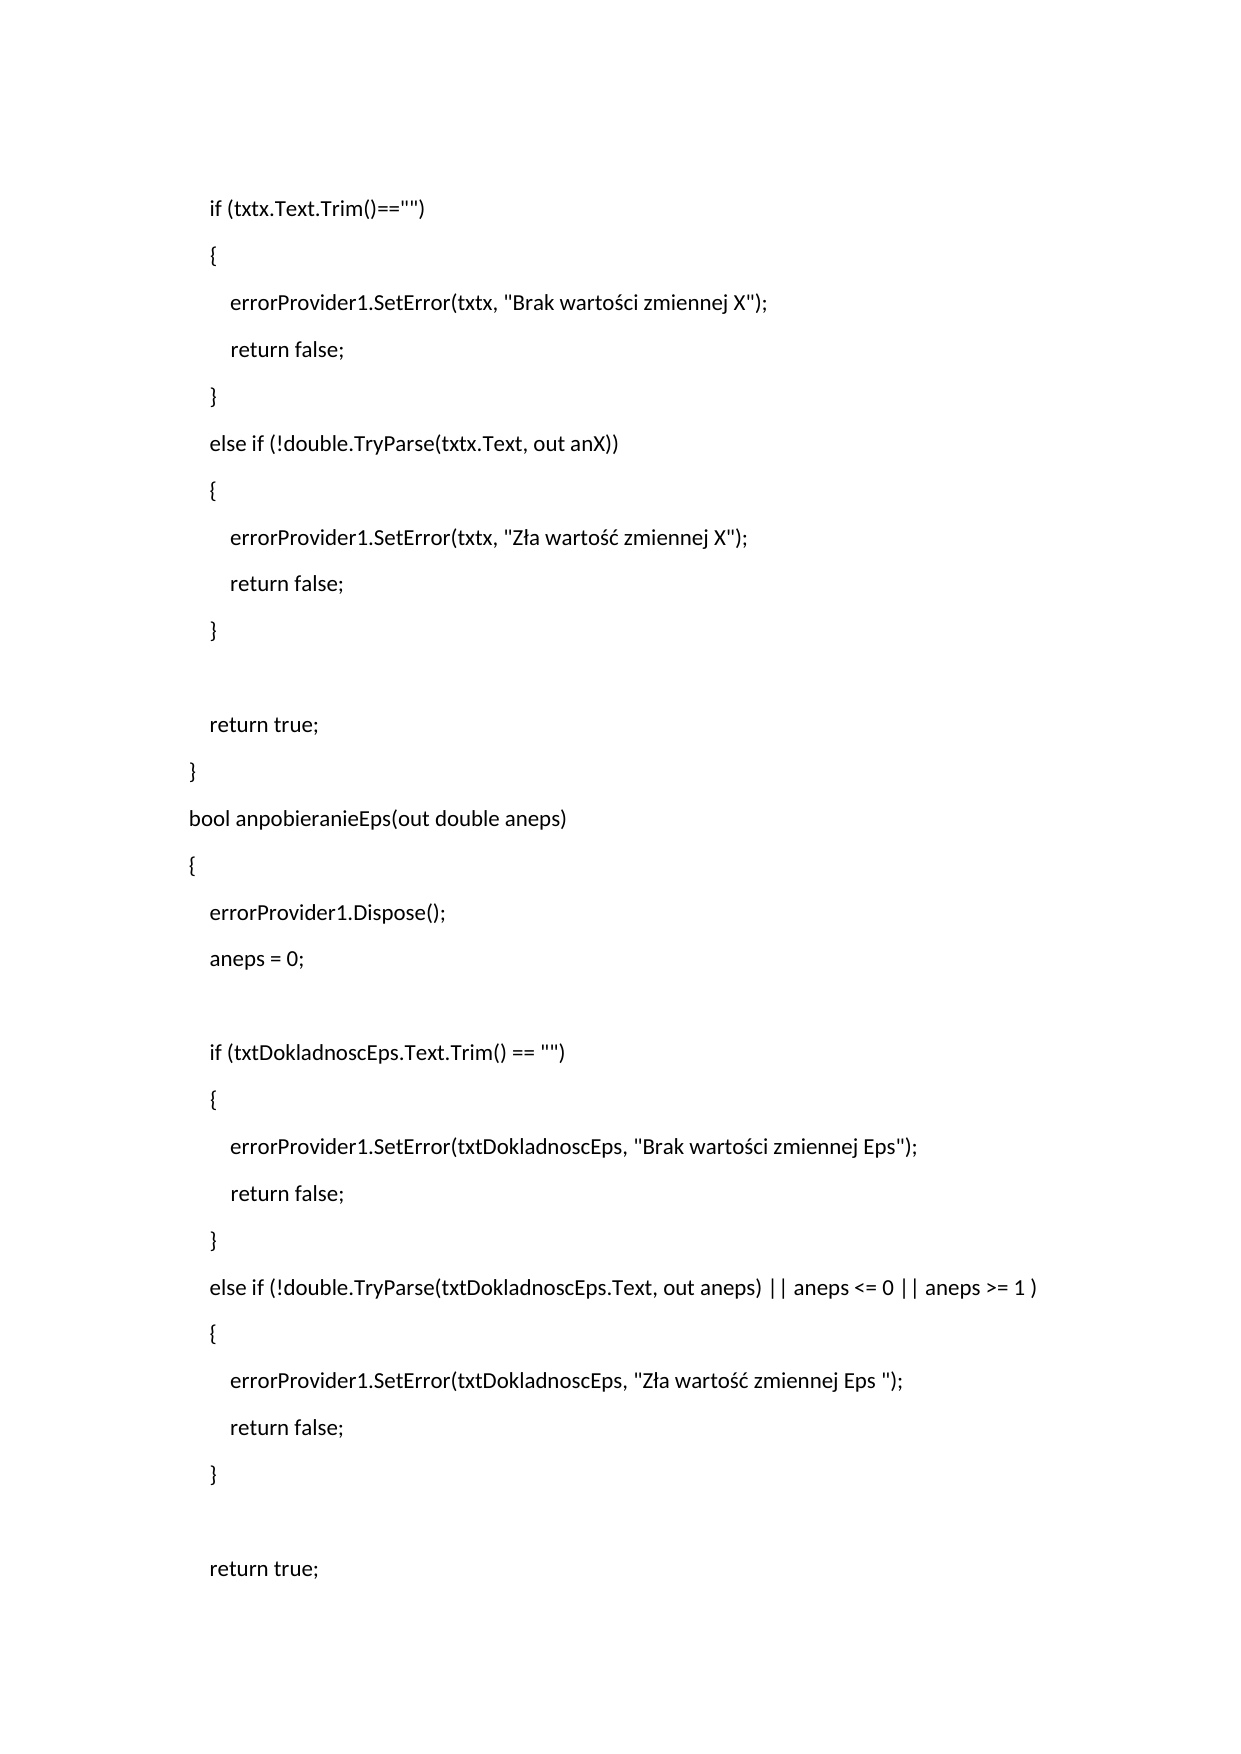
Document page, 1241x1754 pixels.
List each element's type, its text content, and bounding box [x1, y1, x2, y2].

text errorProvider1.SetError(txtx, "Brak wartości zmiennej X"); [148, 288, 1093, 316]
text { [148, 1319, 1093, 1347]
text return true; [148, 710, 1093, 738]
text { [148, 851, 1093, 879]
text { [148, 1085, 1093, 1113]
text else if (!double.TryParse(txtDokladnoscEps.Text, out aneps) || aneps <= 0 || aneps >= 1 ) [148, 1273, 1093, 1301]
text bool anpobieranieEps(out double aneps) [148, 804, 1093, 832]
text errorProvider1.SetError(txtDokladnoscEps, "Zła wartość zmiennej Eps "); [148, 1366, 1093, 1394]
text } [148, 382, 1093, 410]
text return false; [148, 335, 1093, 363]
text } [148, 1460, 1093, 1488]
text } [148, 757, 1093, 785]
text return false; [148, 1413, 1093, 1441]
text errorProvider1.Dispose(); [148, 898, 1093, 926]
text { [148, 476, 1093, 504]
text return true; [148, 1554, 1093, 1582]
text { [148, 241, 1093, 269]
text errorProvider1.SetError(txtx, "Zła wartość zmiennej X"); [148, 523, 1093, 551]
text } [148, 616, 1093, 644]
text if (txtDokladnoscEps.Text.Trim() == "") [148, 1038, 1093, 1066]
text } [148, 1226, 1093, 1254]
text if (txtx.Text.Trim()=="") [148, 194, 1093, 222]
text return false; [148, 569, 1093, 597]
text errorProvider1.SetError(txtDokladnoscEps, "Brak wartości zmiennej Eps"); [148, 1132, 1093, 1160]
text return false; [148, 1179, 1093, 1207]
text aneps = 0; [148, 944, 1093, 972]
text else if (!double.TryParse(txtx.Text, out anX)) [148, 429, 1093, 457]
